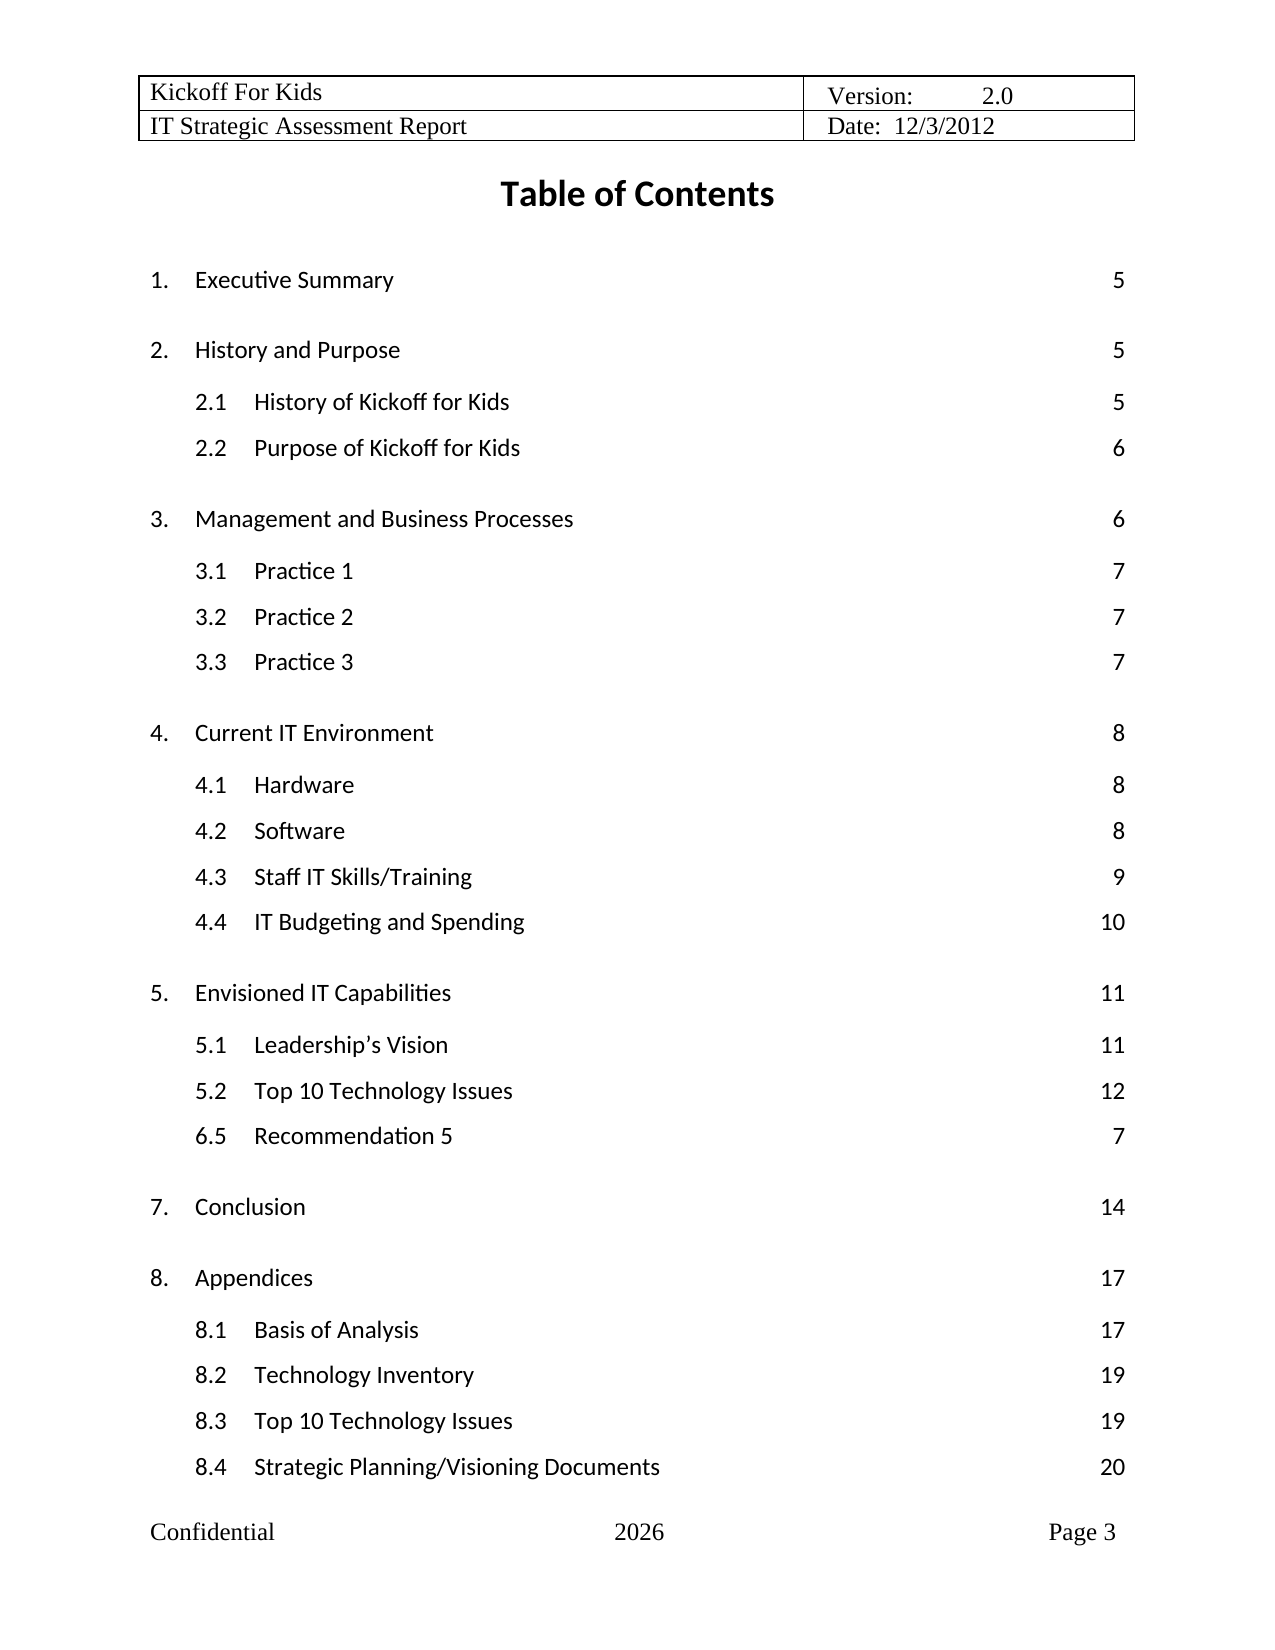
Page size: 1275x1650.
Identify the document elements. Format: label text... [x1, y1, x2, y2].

text 4.1 Hardware 8 [195, 769, 1050, 800]
text 7. Conclusion 14 [150, 1191, 1050, 1222]
text 6.5 Recommendation 5 7 [195, 1121, 1050, 1151]
text 2.2 Purpose of Kickoff for Kids 6 [195, 432, 1050, 463]
text 8.1 Basis of Analysis 17 [195, 1314, 1050, 1344]
text 4.4 IT Budgeting and Spending 10 [195, 906, 1050, 937]
text 8.4 Strategic Planning/Visioning Documents 20 [195, 1451, 1050, 1482]
text 8. Appendices 17 [150, 1262, 1050, 1292]
text 4. Current IT Environment 8 [150, 717, 1050, 748]
text 3. Management and Business Processes 6 [150, 503, 1050, 533]
text 4.2 Software 8 [195, 815, 1050, 845]
text 5.1 Leadership’s Vision 11 [195, 1029, 1050, 1059]
title Table of Contents [150, 170, 1125, 216]
text 3.3 Practice 3 7 [195, 646, 1050, 677]
text 3.1 Practice 1 7 [195, 555, 1050, 586]
text 5.2 Top 10 Technology Issues 12 [195, 1075, 1050, 1105]
text 3.2 Practice 2 7 [195, 601, 1050, 631]
text 8.2 Technology Inventory 19 [195, 1360, 1050, 1390]
text 2. History and Purpose 5 [150, 334, 1050, 365]
text 2.1 History of Kickoff for Kids 5 [195, 387, 1050, 417]
text 8.3 Top 10 Technology Issues 19 [195, 1405, 1050, 1436]
text 4.3 Staff IT Skills/Training 9 [195, 861, 1050, 891]
text 1. Executive Summary 5 [150, 264, 1050, 294]
text 5. Envisioned IT Capabilities 11 [150, 977, 1050, 1008]
